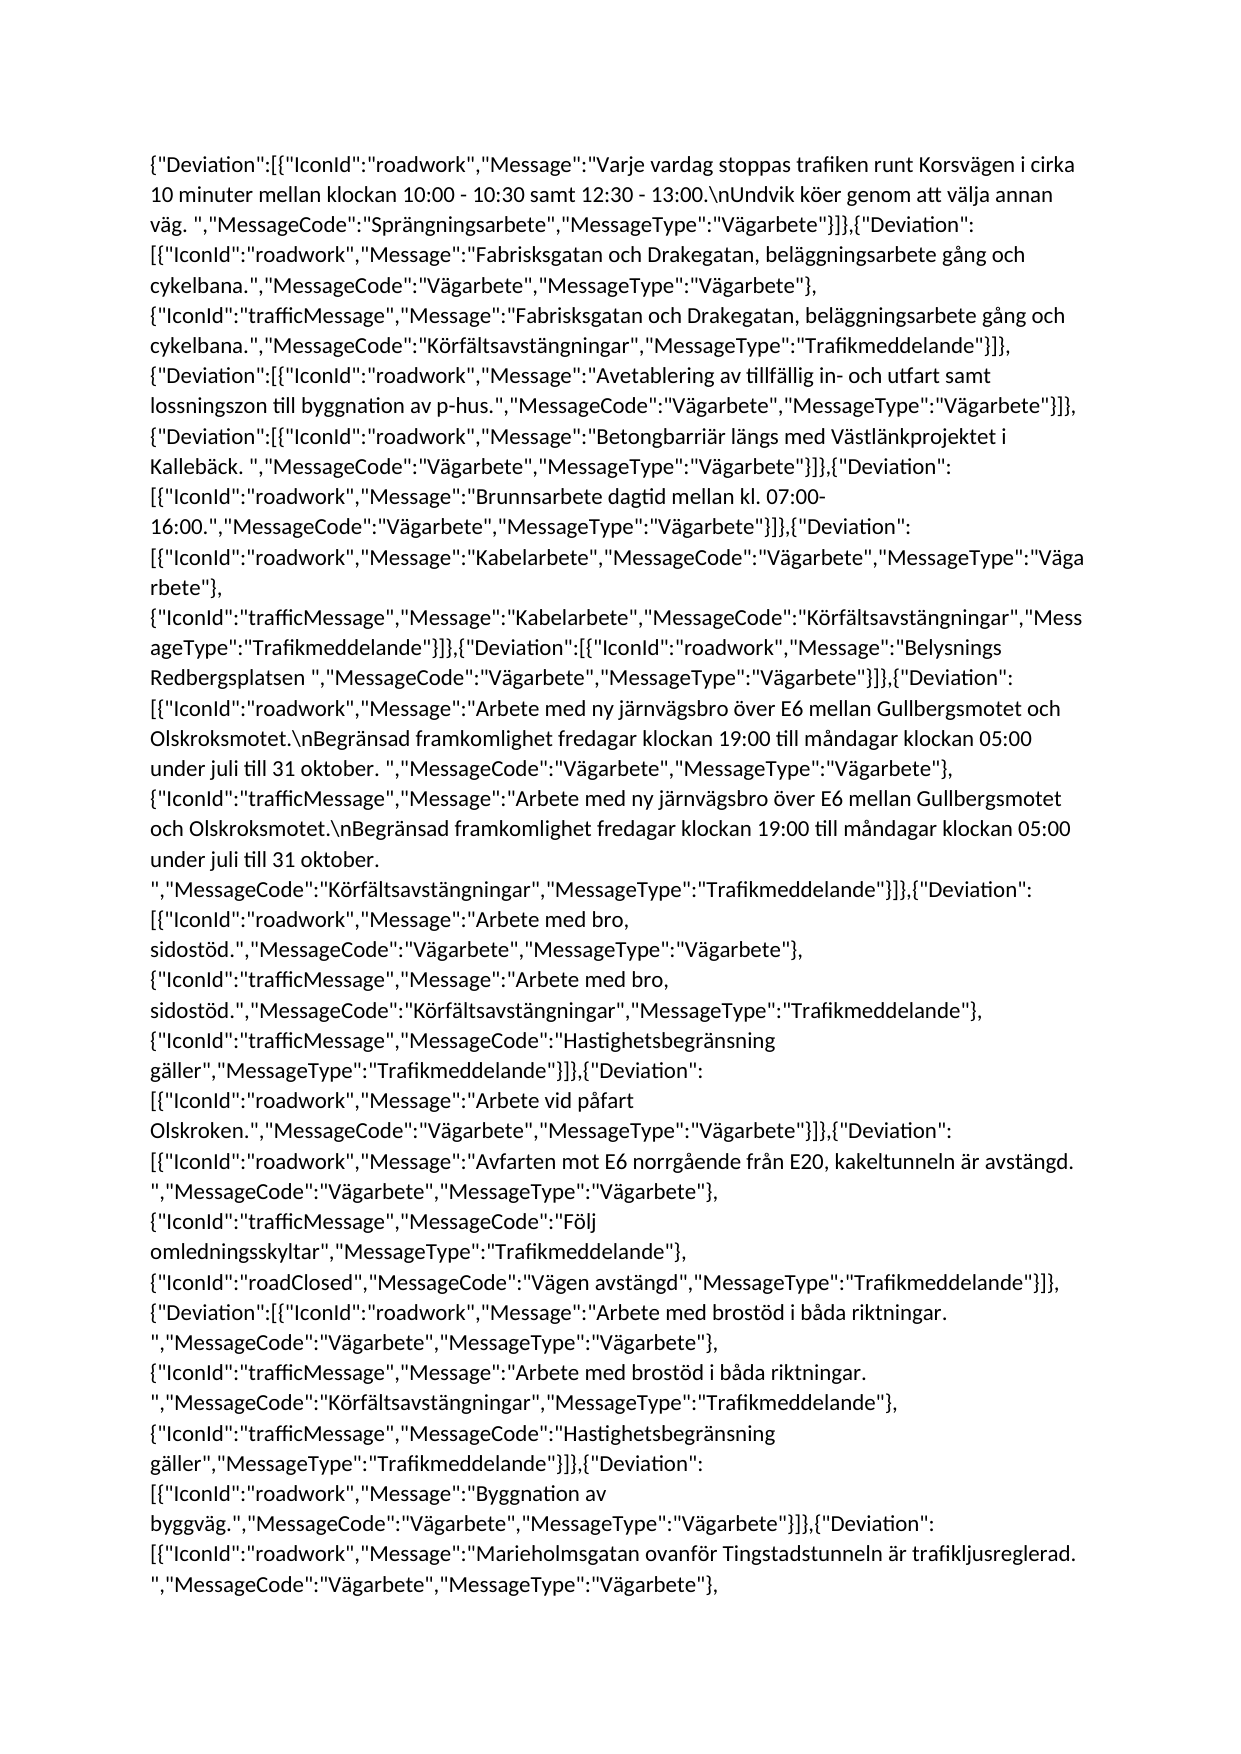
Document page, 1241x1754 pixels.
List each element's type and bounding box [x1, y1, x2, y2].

text [150, 150, 1090, 1598]
